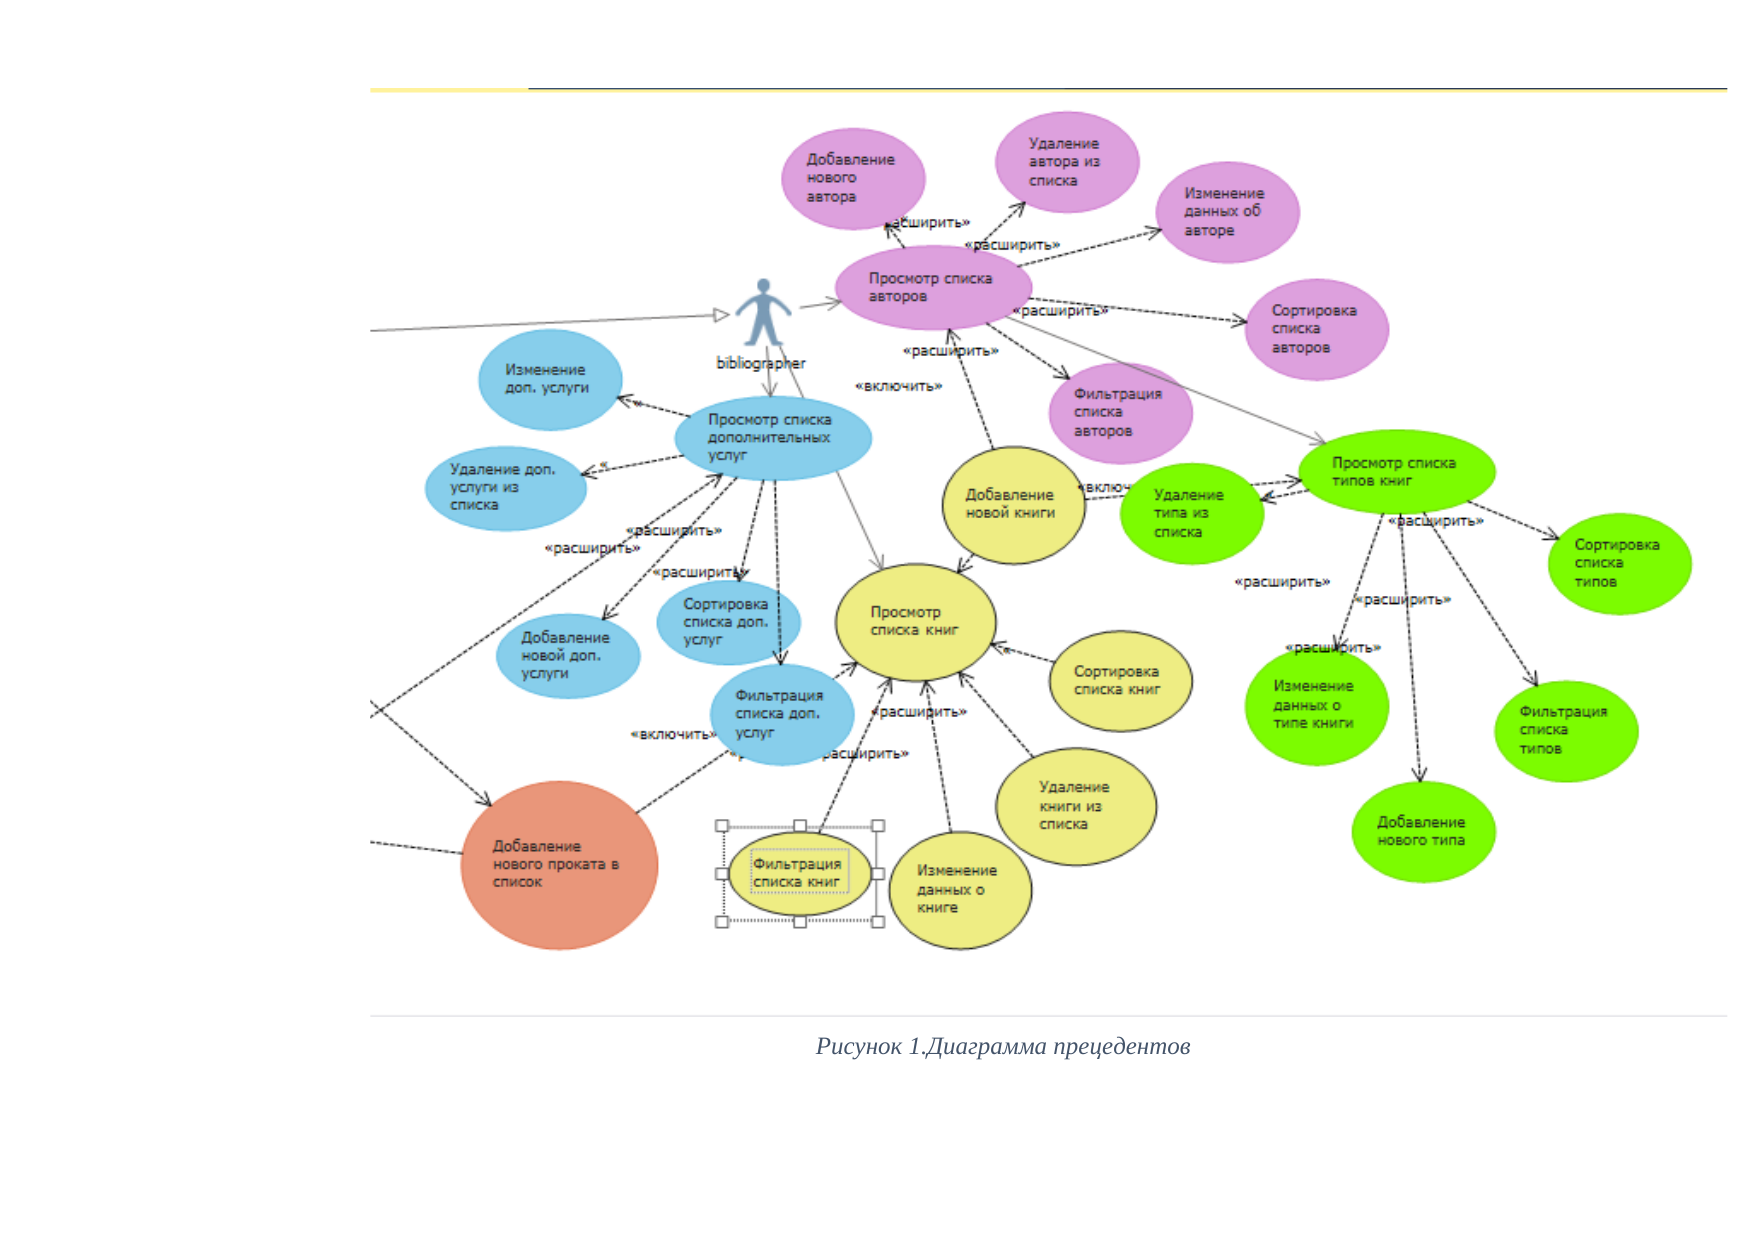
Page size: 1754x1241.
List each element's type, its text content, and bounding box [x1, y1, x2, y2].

text Рисунок 1.Диаграмма прецедентов [252, 1031, 1695, 1060]
picture [370, 88, 1728, 1017]
